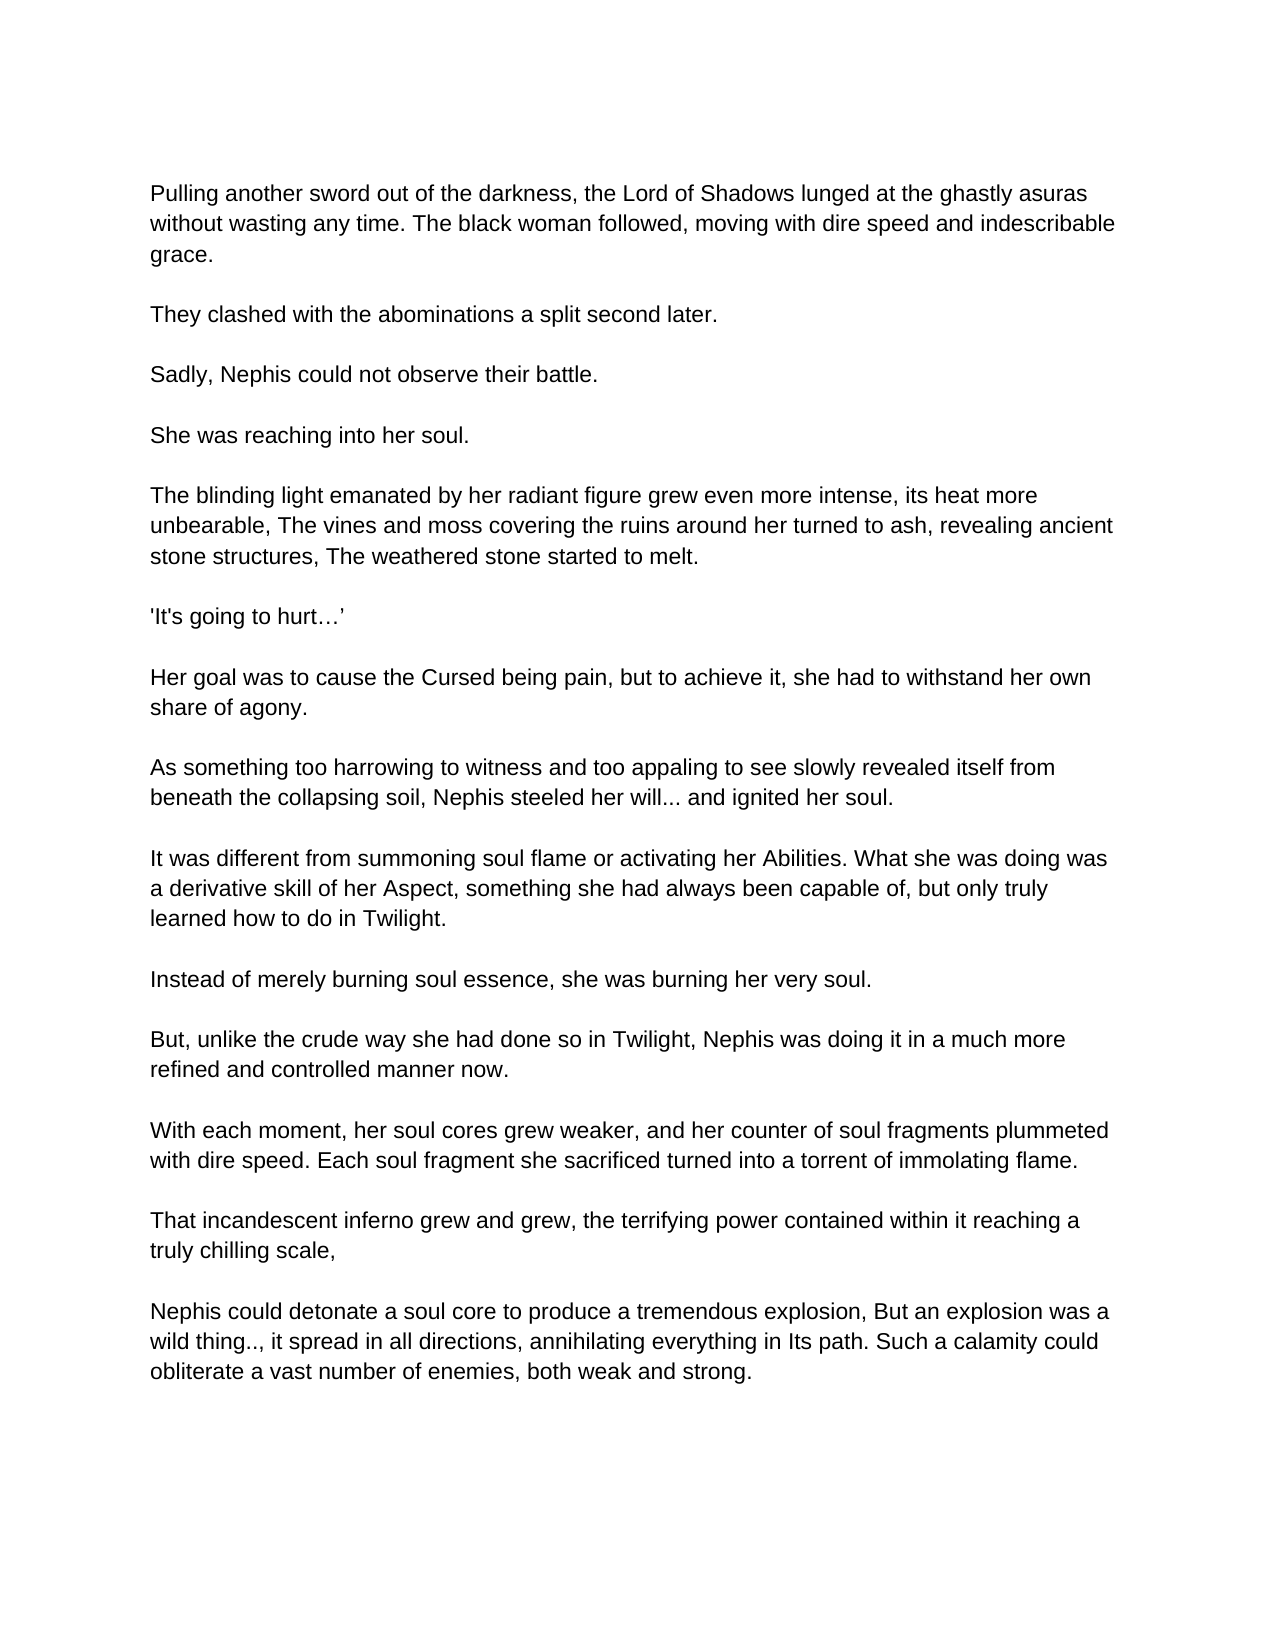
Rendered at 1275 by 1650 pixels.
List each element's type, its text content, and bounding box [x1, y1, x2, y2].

text The blinding light emanated by her radiant figure grew even more intense, its heat more unbearable, The vines and moss covering the ruins around her turned to ash, revealing ancient stone structures, The weathered stone started to melt. [150, 482, 1125, 569]
text They clashed with the abominations a split second later. [150, 301, 1125, 327]
text She was reaching into her soul. [150, 422, 1125, 448]
text But, unlike the crude way she had done so in Twilight, Nephis was doing it in a much more refined and controlled manner now. [150, 1026, 1125, 1083]
text Instead of merely burning soul essence, she was burning her very soul. [150, 966, 1125, 992]
text As something too harrowing to witness and too appaling to see slowly revealed itself from beneath the collapsing soil, Nephis steeled her will... and ignited her soul. [150, 754, 1125, 811]
text With each moment, her soul cores grew weaker, and her counter of soul fragments plummeted with dire speed. Each soul fragment she sacrificed turned into a torrent of immolating flame. [150, 1117, 1125, 1173]
text It was different from summoning soul flame or activating her Abilities. What she was doing was a derivative skill of her Aspect, something she had always been capable of, but only truly learned how to do in Twilight. [150, 845, 1125, 932]
text Sadly, Nephis could not observe their battle. [150, 361, 1125, 388]
text Her goal was to cause the Cursed being pain, but to achieve it, she had to withstand her own share of agony. [150, 663, 1125, 720]
text Nephis could detonate a soul core to produce a tremendous explosion, But an explosion was a wild thing.., it spread in all directions, annihilating everything in Its path. Such a calamity could obliterate a vast number of enemies, both weak and strong. [150, 1298, 1125, 1385]
text That incandescent inferno grew and grew, the terrifying power contained within it reaching a truly chilling scale, [150, 1207, 1125, 1264]
text Pulling another sword out of the darkness, the Lord of Shadows lunged at the ghastly asuras without wasting any time. The black woman followed, moving with dire speed and indescribable grace. [150, 180, 1125, 267]
text 'It's going to hurt…’ [150, 603, 1125, 629]
